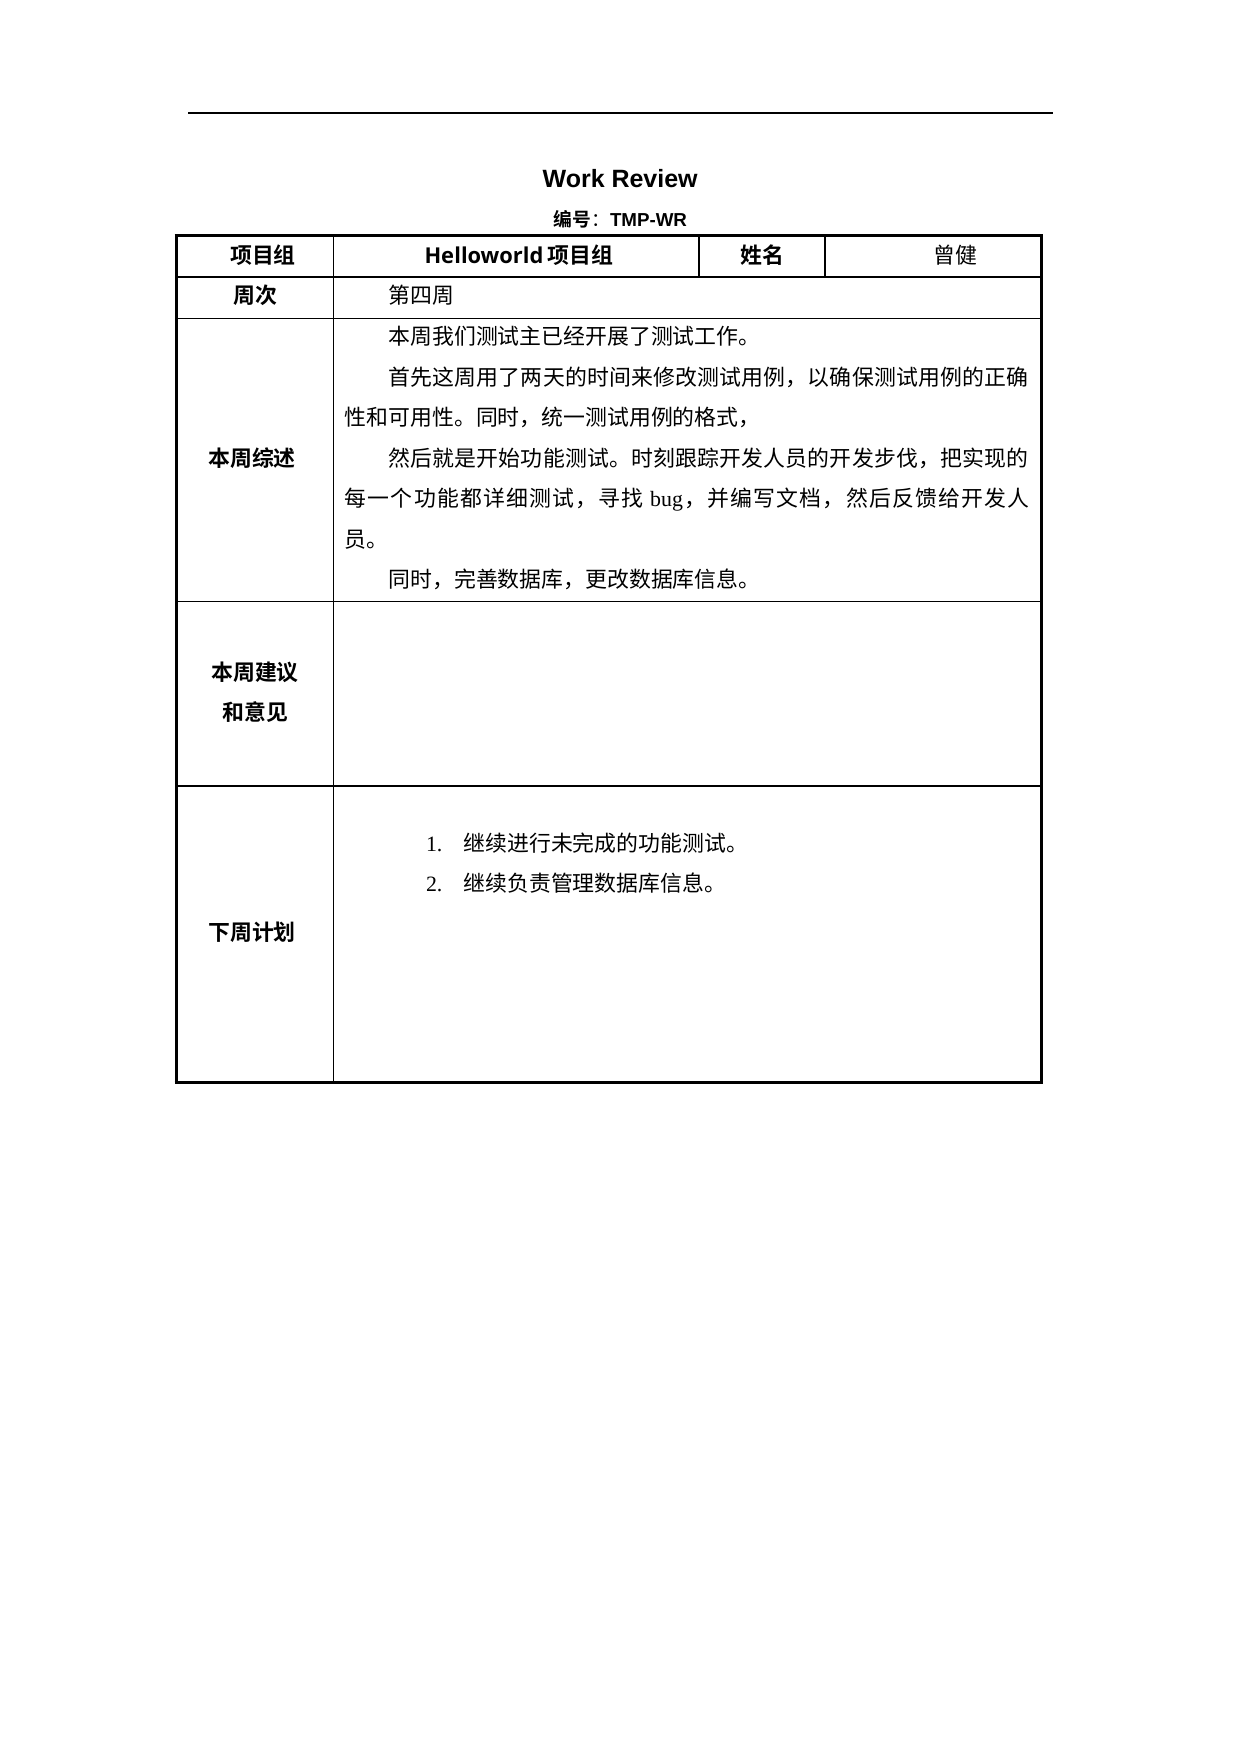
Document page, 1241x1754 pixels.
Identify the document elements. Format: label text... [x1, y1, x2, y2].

table_cell [334, 602, 1040, 785]
text 编号：TMP-WR [187, 202, 1053, 234]
text Work Review [187, 162, 1053, 194]
table_cell 本周我们测试主已经开展了测试工作。 首先这周用了两天的时间来修改测试用例，以确保测试用例的正确性和可用性。同时，统一测试用例的格式， 然后就是开始功能测试。时刻跟踪开发人员的开发步伐，把实现的每一个功能都详细测试，寻找bug，并编写文档，然后反馈给开发人员。 同时，完善数据库，更改数据库信息。 [334, 319, 1040, 601]
table_header 姓名 [700, 237, 824, 276]
table_cell 下周计划 [178, 787, 333, 1081]
table_cell 本周建议 和意见 [178, 602, 333, 785]
table_header Helloworld项目组 [334, 237, 698, 276]
table_header 曾健 [826, 237, 1040, 276]
table_cell 本周综述 [178, 319, 333, 601]
table_cell 第四周 [334, 278, 1040, 317]
table_header 项目组 [178, 237, 333, 276]
table_cell 继续进行未完成的功能测试。 继续负责管理数据库信息。 [334, 787, 1040, 1081]
table_cell 周次 [178, 278, 333, 317]
